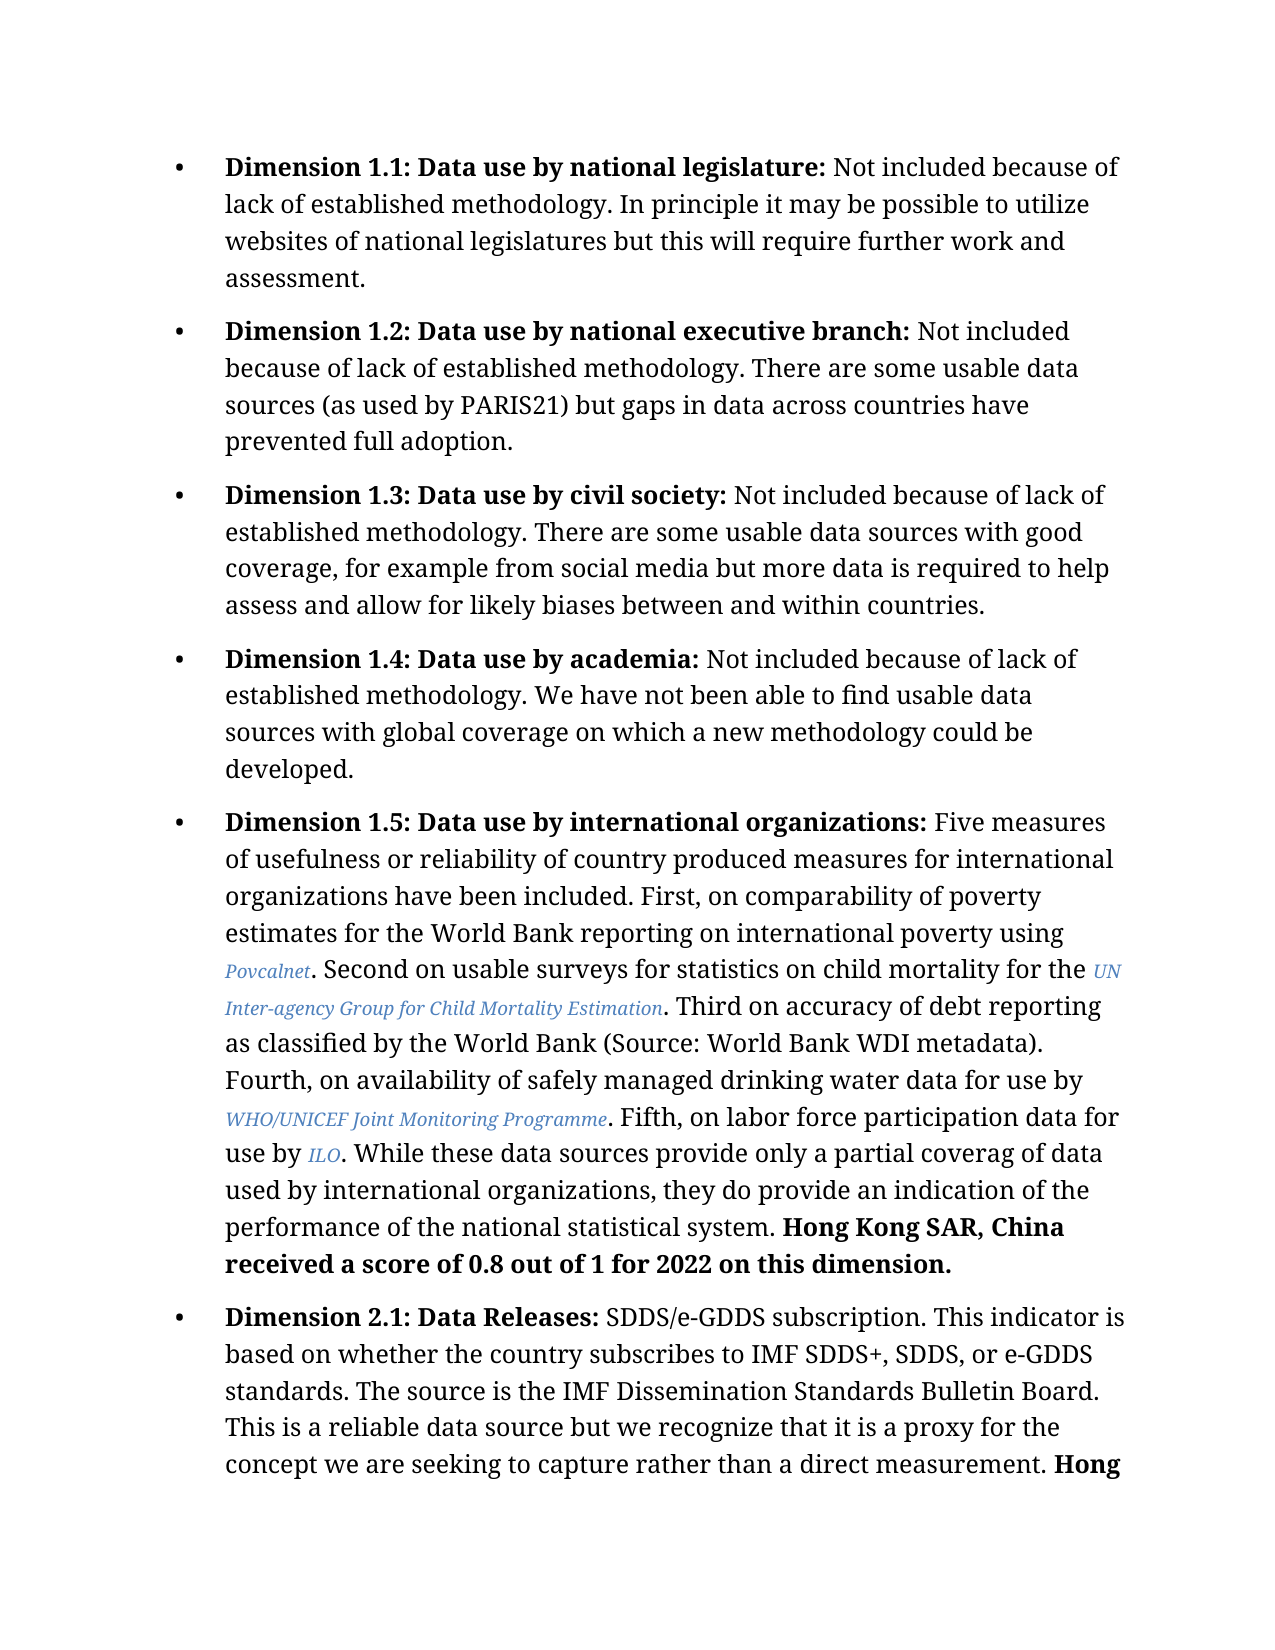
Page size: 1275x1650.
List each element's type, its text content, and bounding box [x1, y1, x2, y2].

list Dimension 1.4: Data use by academia: Not included because of lack of established methodology. We have not been able to find usable data sources with global coverage on which a new methodology could be developed. [175, 641, 1125, 786]
list Dimension 1.5: Data use by international organizations: Five measures of usefulness or reliability of country produced measures for international organizations have been included. First, on comparability of poverty estimates for the World Bank reporting on international poverty using Povcalnet. Second on usable surveys for statistics on child mortality for the UN Inter-agency Group for Child Mortality Estimation. Third on accuracy of debt reporting as classified by the World Bank (Source: World Bank WDI metadata). Fourth, on availability of safely managed drinking water data for use by WHO/UNICEF Joint Monitoring Programme. Fifth, on labor force participation data for use by ILO. While these data sources provide only a partial coverag of data used by international organizations, they do provide an indication of the performance of the national statistical system. Hong Kong SAR, China received a score of 0.8 out of 1 for 2022 on this dimension. [175, 805, 1125, 1280]
list Dimension 1.1: Data use by national legislature: Not included because of lack of established methodology. In principle it may be possible to utilize websites of national legislatures but this will require further work and assessment. [175, 150, 1125, 294]
list Dimension 1.3: Data use by civil society: Not included because of lack of established methodology. There are some usable data sources with good coverage, for example from social media but more data is required to help assess and allow for likely biases between and within countries. [175, 477, 1125, 622]
list Dimension 1.2: Data use by national executive branch: Not included because of lack of established methodology. There are some usable data sources (as used by PARIS21) but gaps in data across countries have prevented full adoption. [175, 314, 1125, 458]
